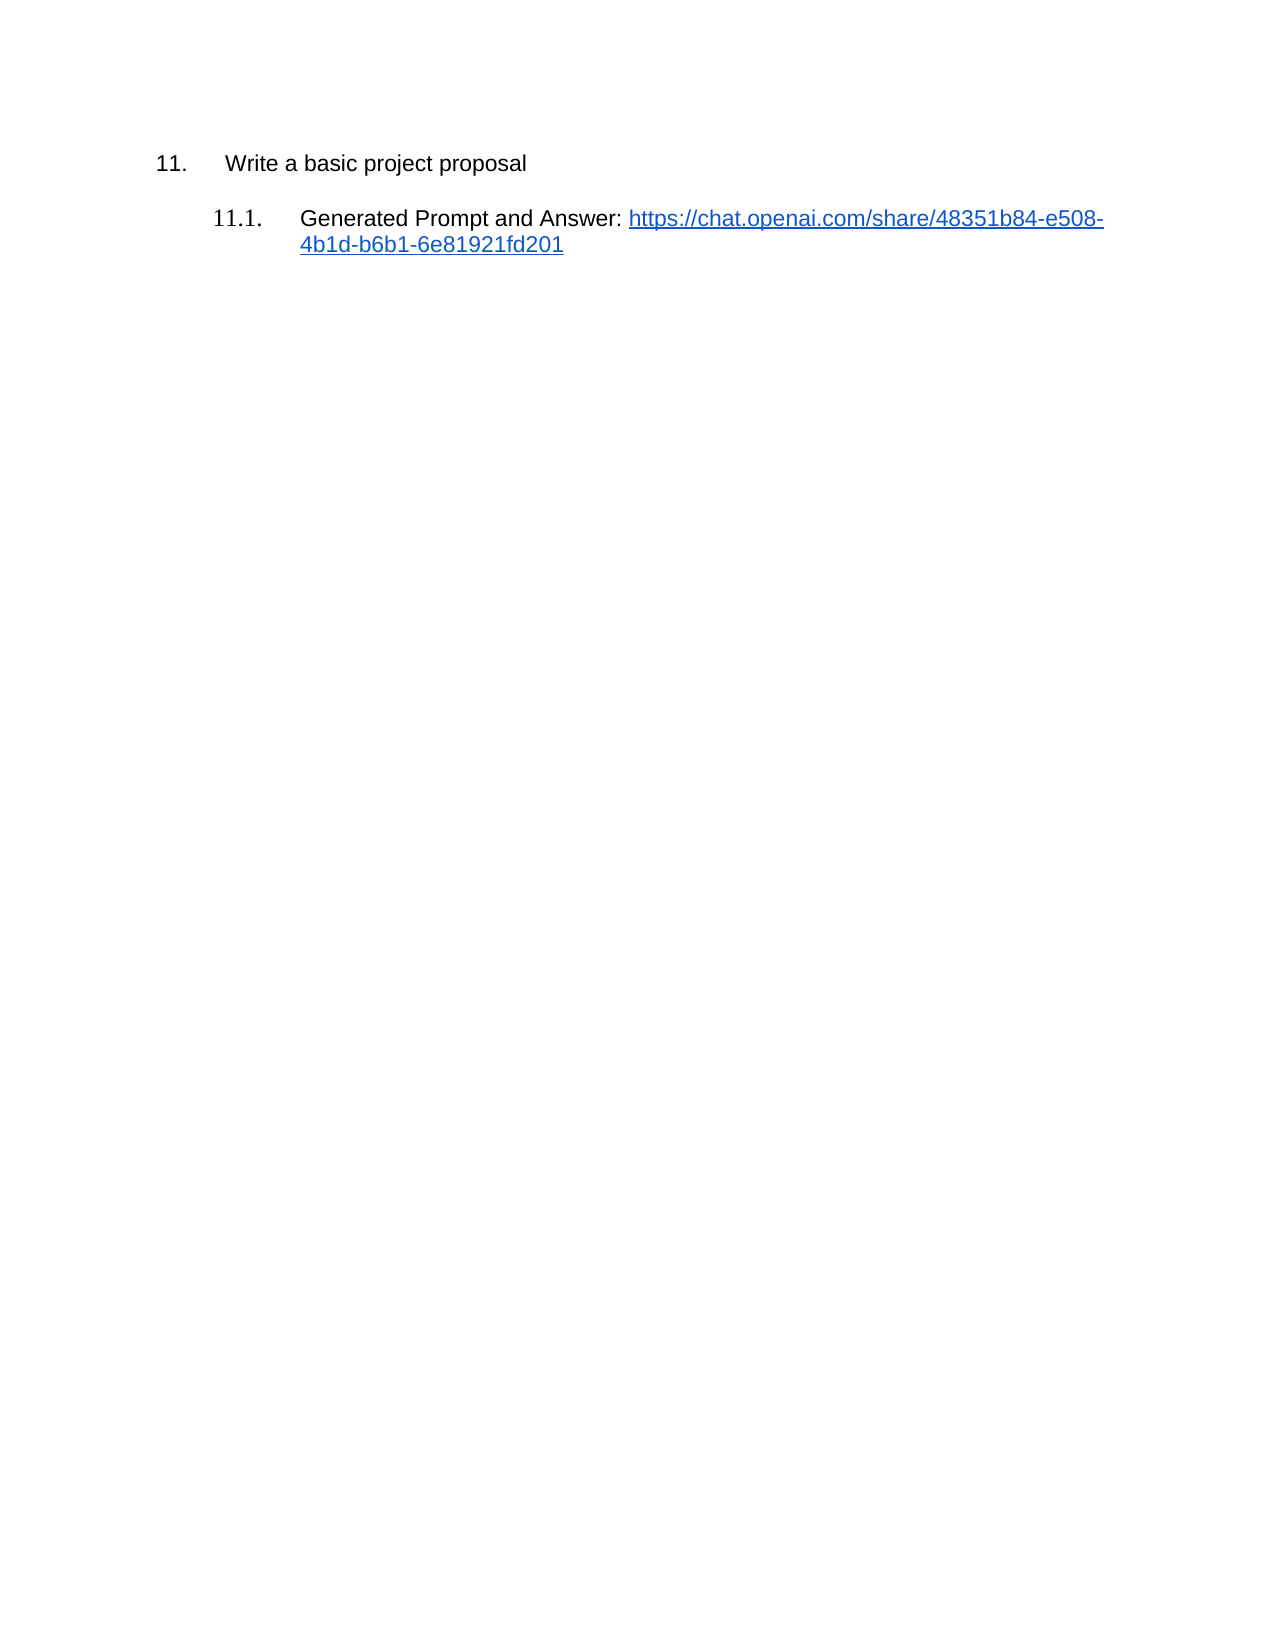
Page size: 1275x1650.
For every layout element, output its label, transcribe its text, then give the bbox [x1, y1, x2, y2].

list Generated Prompt and Answer: https://chat.openai.com/share/48351b84-e508-4b1d-b6b1-6e81921fd201 [262, 203, 1125, 258]
list Write a basic project proposal [187, 150, 1125, 176]
